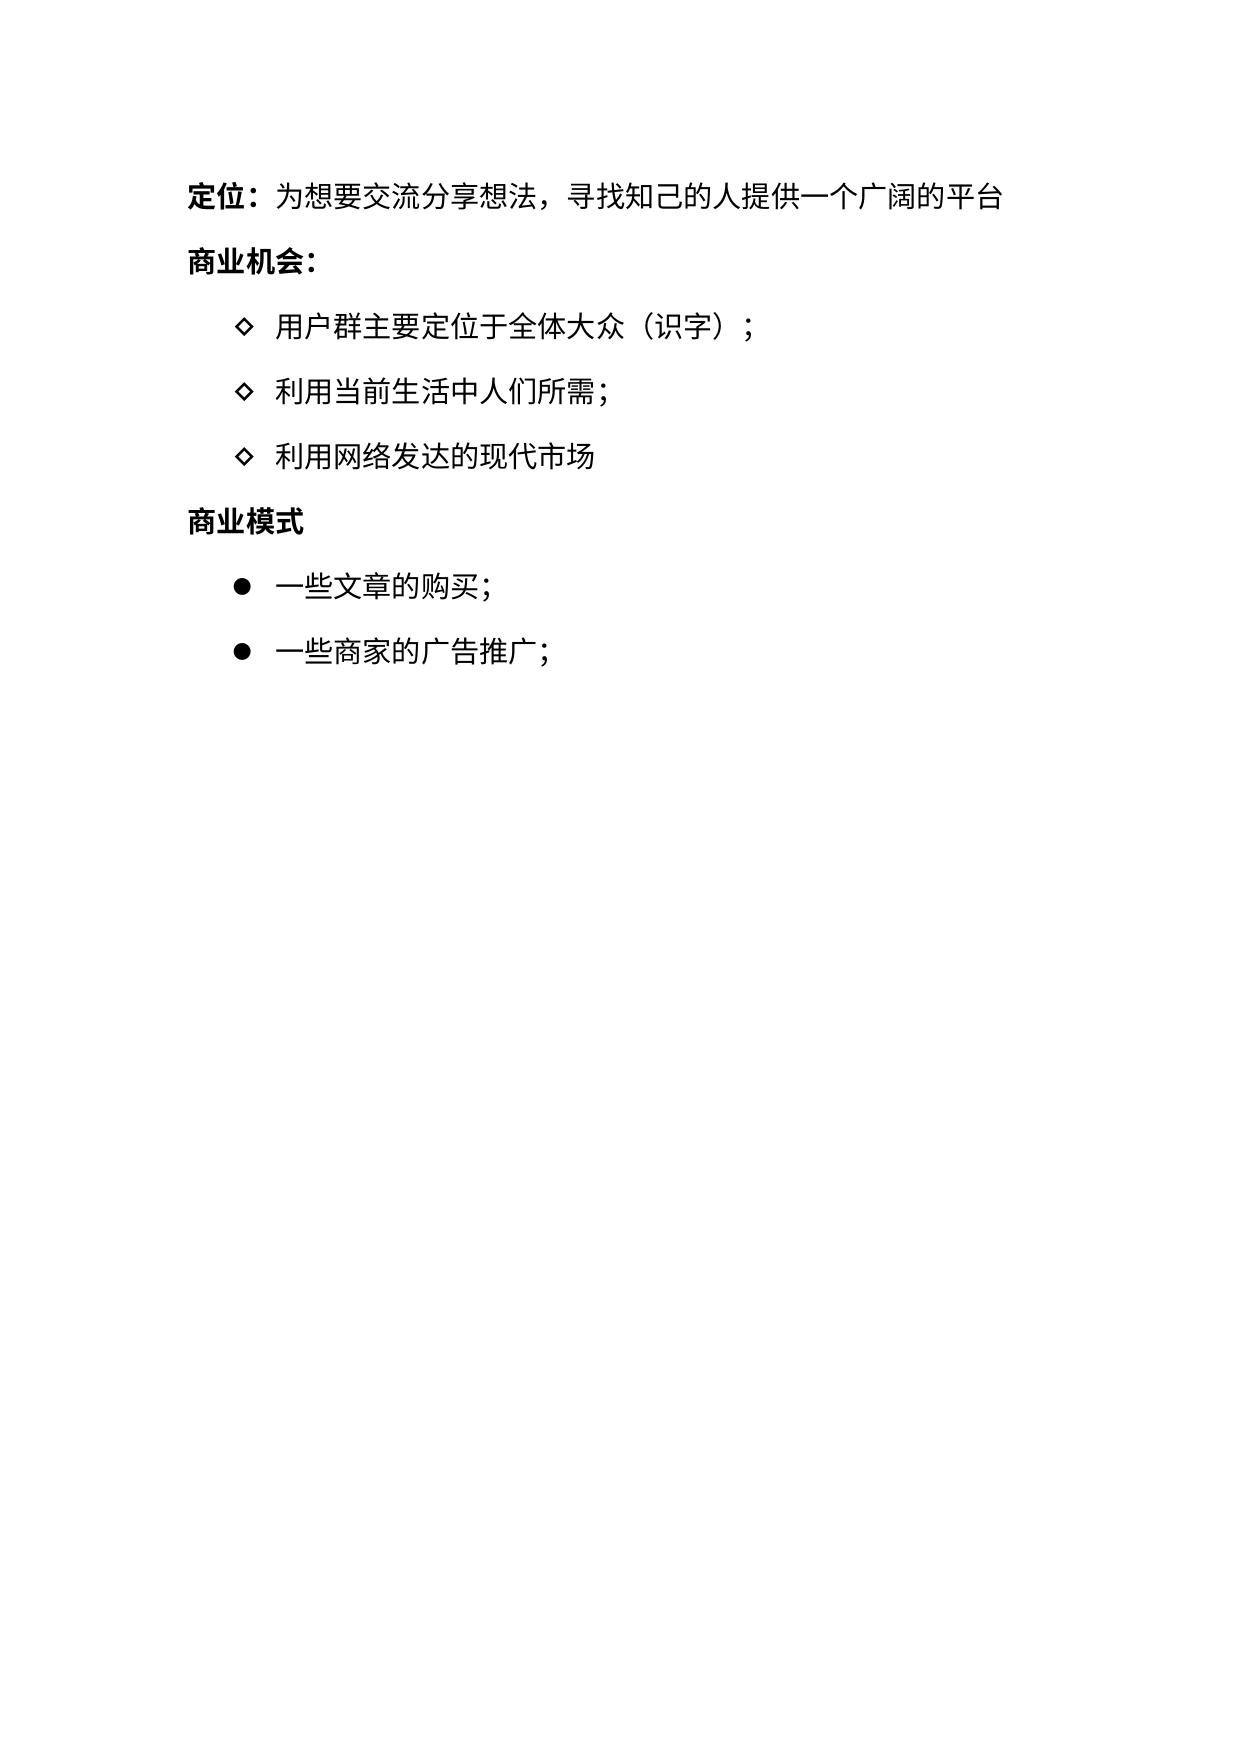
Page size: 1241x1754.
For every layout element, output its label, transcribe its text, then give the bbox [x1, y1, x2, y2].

text 定位：为想要交流分享想法，寻找知己的人提供一个广阔的平台 [187, 162, 1053, 227]
text 商业机会： [187, 227, 1053, 292]
list 用户群主要定位于全体大众（识字）； [231, 292, 1053, 357]
list 一些商家的广告推广； [231, 617, 1053, 682]
list 利用网络发达的现代市场 [231, 422, 1053, 487]
list 一些文章的购买； [231, 552, 1053, 617]
list 利用当前生活中人们所需； [231, 357, 1053, 422]
text 商业模式 [187, 487, 1053, 552]
